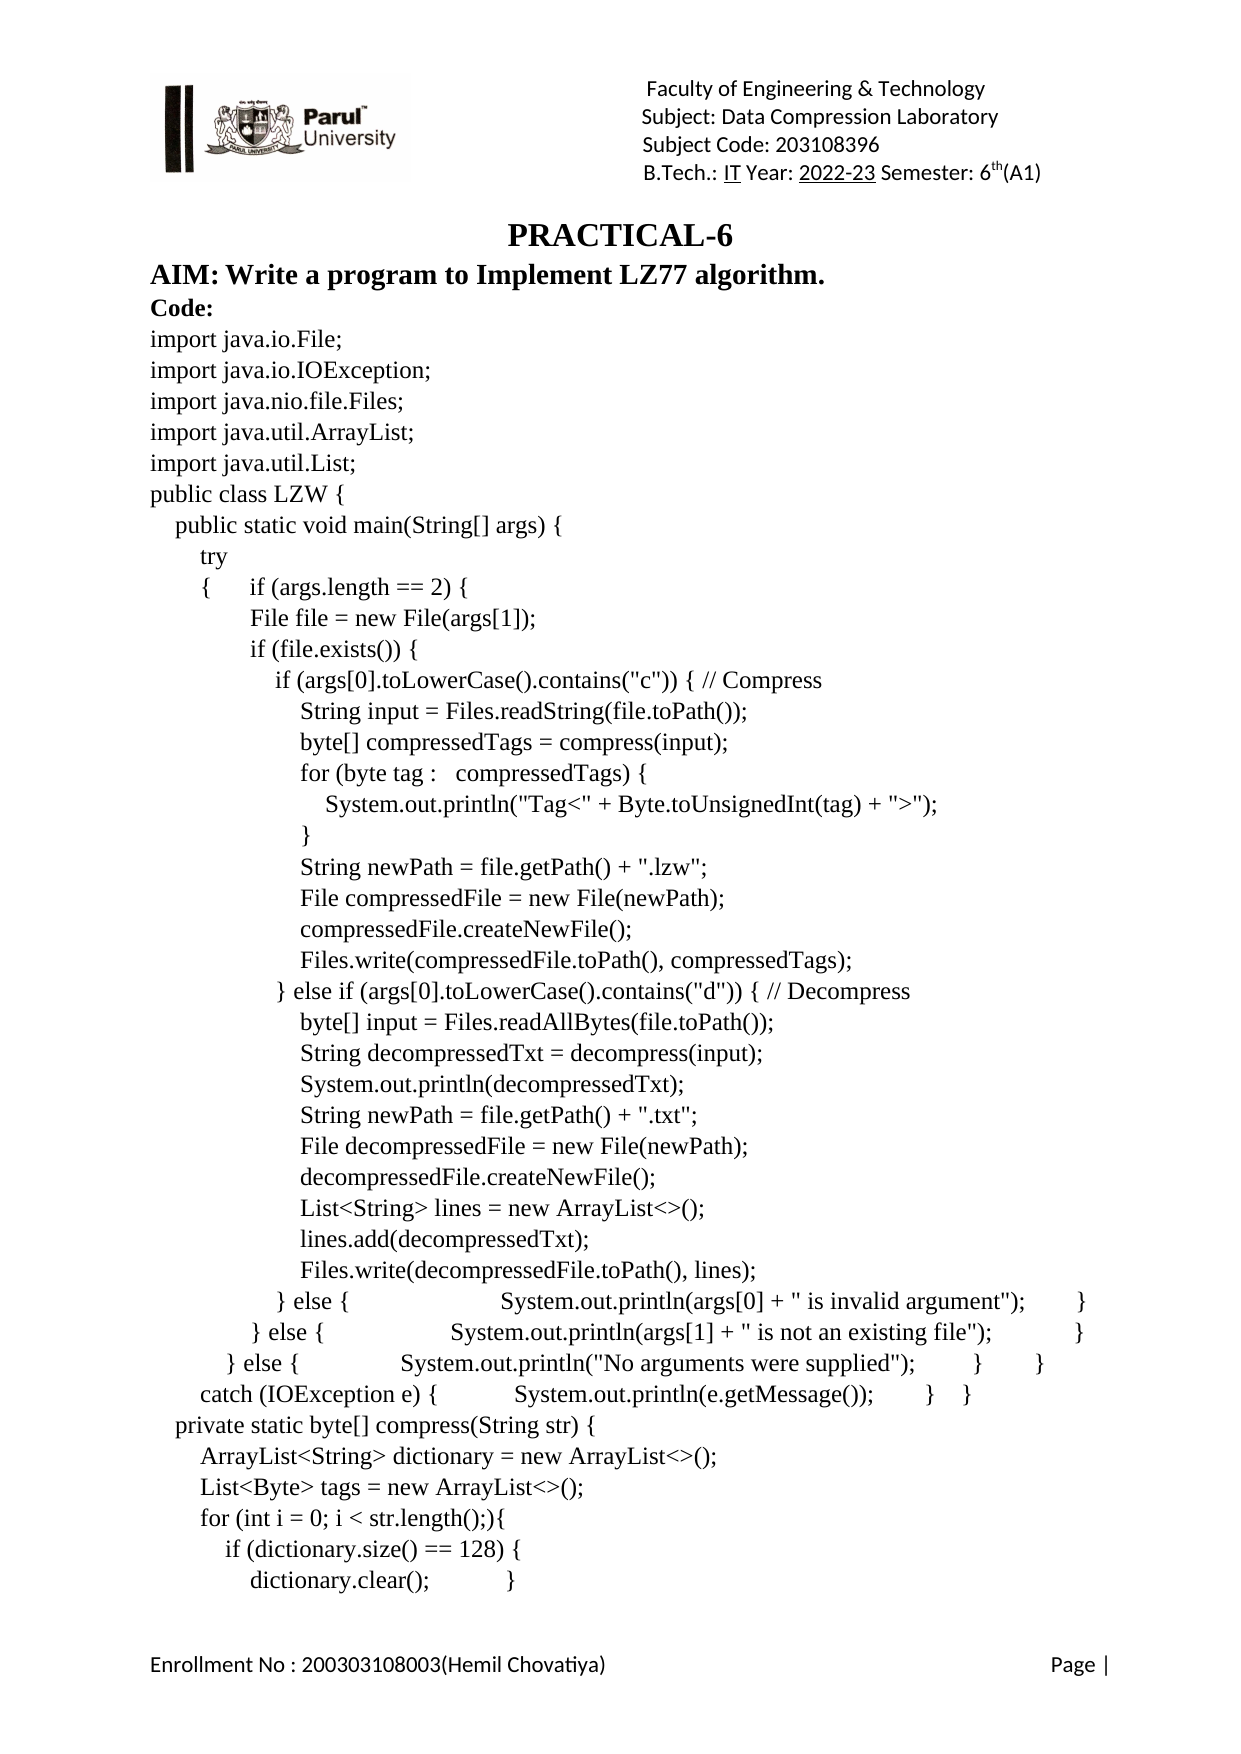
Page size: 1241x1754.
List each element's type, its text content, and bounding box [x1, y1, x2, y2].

text File compressedFile = new File(newPath); [150, 883, 1090, 911]
text } else { System.out.println("No arguments were supplied"); } } [150, 1348, 1090, 1377]
text import java.io.IOException; [150, 355, 1090, 384]
text Code: [150, 293, 1090, 322]
text if (args[0].toLowerCase().contains("c")) { // Compress [150, 665, 1090, 694]
text private static byte[] compress(String str) { [150, 1410, 1090, 1439]
text File decompressedFile = new File(newPath); [150, 1131, 1090, 1160]
text try [150, 541, 1090, 570]
text catch (IOException e) { System.out.println(e.getMessage()); } } [150, 1379, 1090, 1408]
text import java.util.ArrayList; [150, 417, 1090, 446]
text PRACTICAL-6 [150, 215, 1090, 254]
text if (file.exists()) { [150, 634, 1090, 663]
text System.out.println(decompressedTxt); [150, 1069, 1090, 1098]
text } else { System.out.println(args[0] + " is invalid argument"); } [150, 1286, 1090, 1315]
text if (dictionary.size() == 128) { [150, 1534, 1090, 1563]
text public class LZW { [150, 479, 1090, 508]
text String newPath = file.getPath() + ".txt"; [150, 1100, 1090, 1129]
text import java.io.File; [150, 324, 1090, 353]
text byte[] input = Files.readAllBytes(file.toPath()); [150, 1007, 1090, 1036]
text { if (args.length == 2) { [150, 572, 1090, 601]
text public static void main(String[] args) { [150, 510, 1090, 539]
text } [150, 821, 1090, 849]
text for (byte tag : compressedTags) { [150, 758, 1090, 787]
text Files.write(decompressedFile.toPath(), lines); [150, 1255, 1090, 1284]
text byte[] compressedTags = compress(input); [150, 727, 1090, 756]
text String input = Files.readString(file.toPath()); [150, 696, 1090, 725]
text } else if (args[0].toLowerCase().contains("d")) { // Decompress [150, 976, 1090, 1004]
text Files.write(compressedFile.toPath(), compressedTags); [150, 945, 1090, 973]
text List<Byte> tags = new ArrayList<>(); [150, 1472, 1090, 1501]
text ArrayList<String> dictionary = new ArrayList<>(); [150, 1441, 1090, 1470]
text } else { System.out.println(args[1] + " is not an existing file"); } [150, 1317, 1090, 1346]
text for (int i = 0; i < str.length();){ [150, 1503, 1090, 1532]
text import java.nio.file.Files; [150, 386, 1090, 415]
text compressedFile.createNewFile(); [150, 914, 1090, 942]
text String newPath = file.getPath() + ".lzw"; [150, 852, 1090, 880]
text String decompressedTxt = decompress(input); [150, 1038, 1090, 1067]
text dictionary.clear(); } [150, 1566, 1090, 1594]
text File file = new File(args[1]); [150, 603, 1090, 632]
picture [150, 73, 411, 182]
text System.out.println("Tag<" + Byte.toUnsignedInt(tag) + ">"); [150, 789, 1090, 818]
text lines.add(decompressedTxt); [150, 1224, 1090, 1253]
text decompressedFile.createNewFile(); [150, 1162, 1090, 1191]
text AIM: Write a program to Implement LZ77 algorithm. [150, 257, 1090, 290]
text import java.util.List; [150, 448, 1090, 477]
text List<String> lines = new ArrayList<>(); [150, 1193, 1090, 1222]
